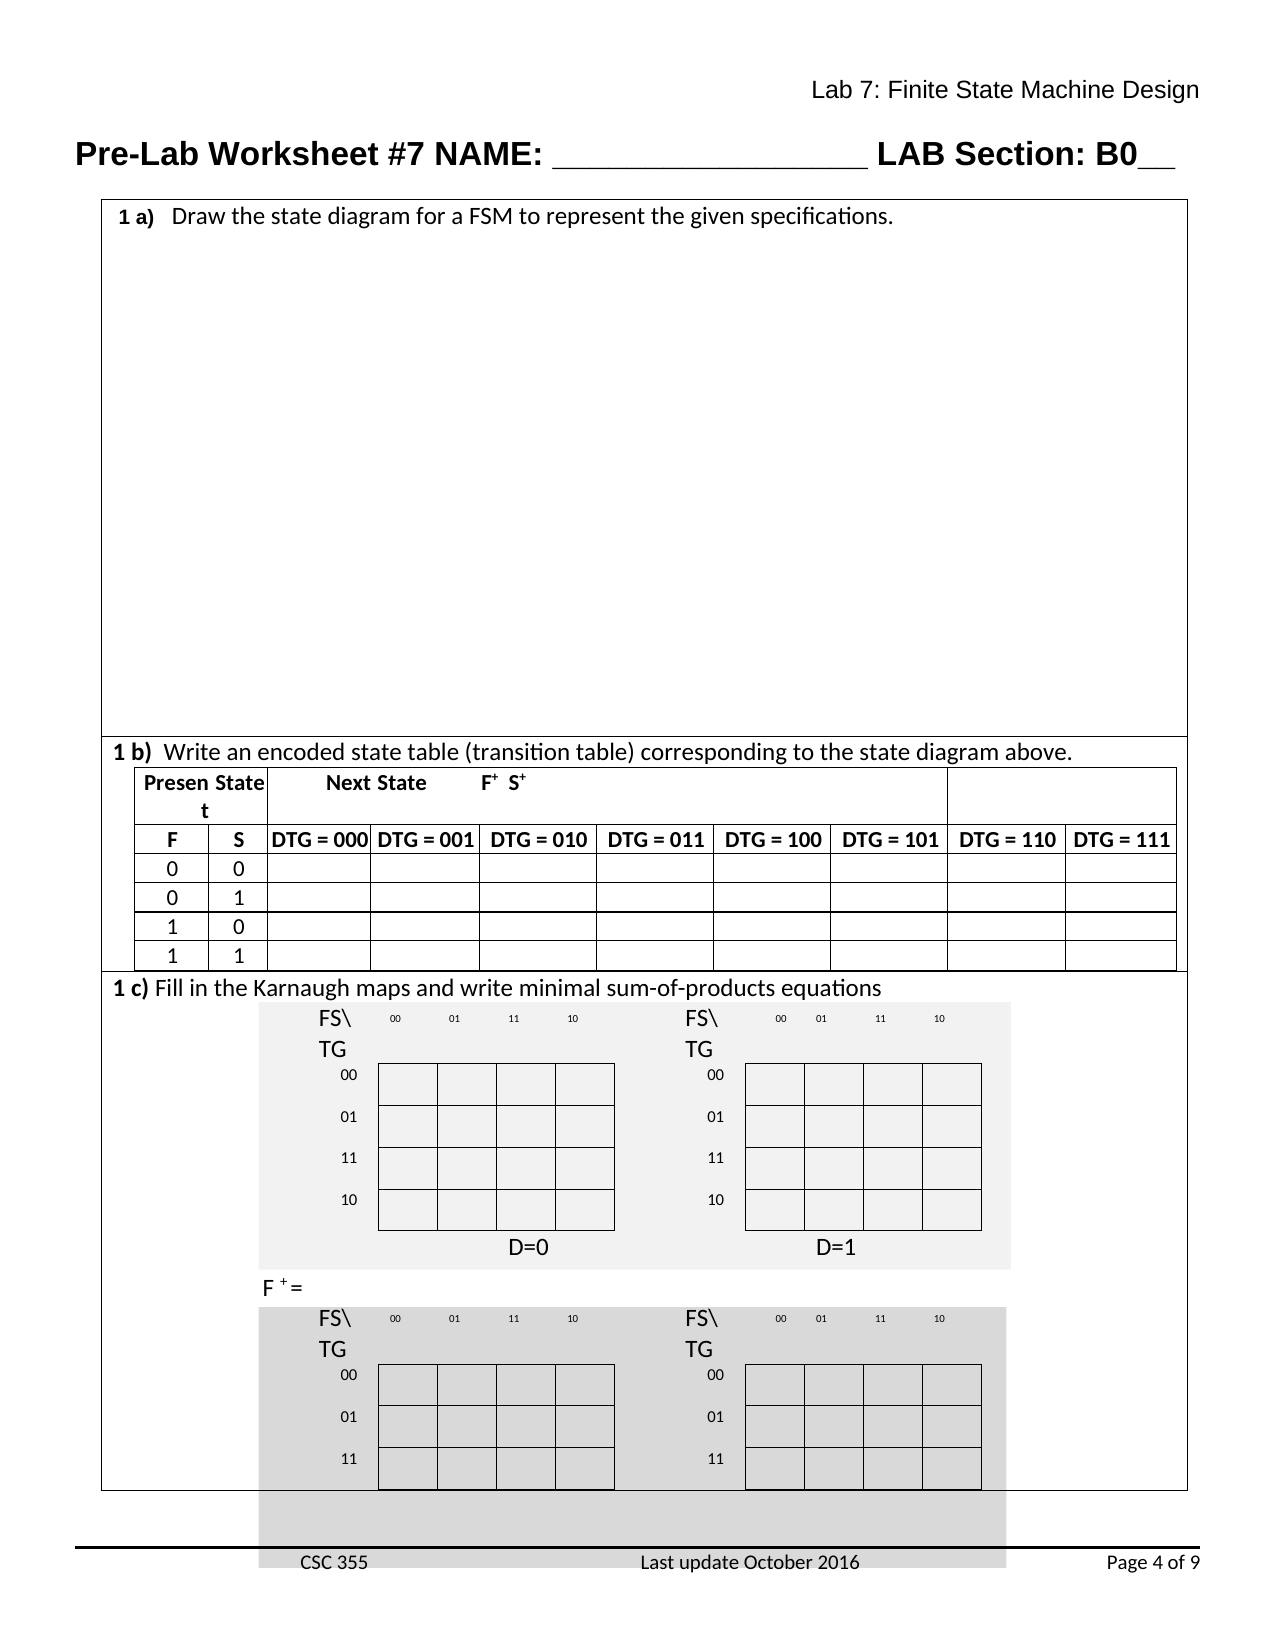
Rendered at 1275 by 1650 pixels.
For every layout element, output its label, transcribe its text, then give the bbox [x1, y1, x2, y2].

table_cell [102, 972, 1187, 1490]
list Pre-Lab Worksheet #7 NAME: _________________ LAB Section: B0__ [75, 134, 1200, 173]
table_cell 1 b) Write an encoded state table (transition table) corresponding to the state diagram above. [102, 737, 1187, 971]
table_header 1 a) Draw the state diagram for a FSM to represent the given specifications. [102, 200, 1187, 736]
